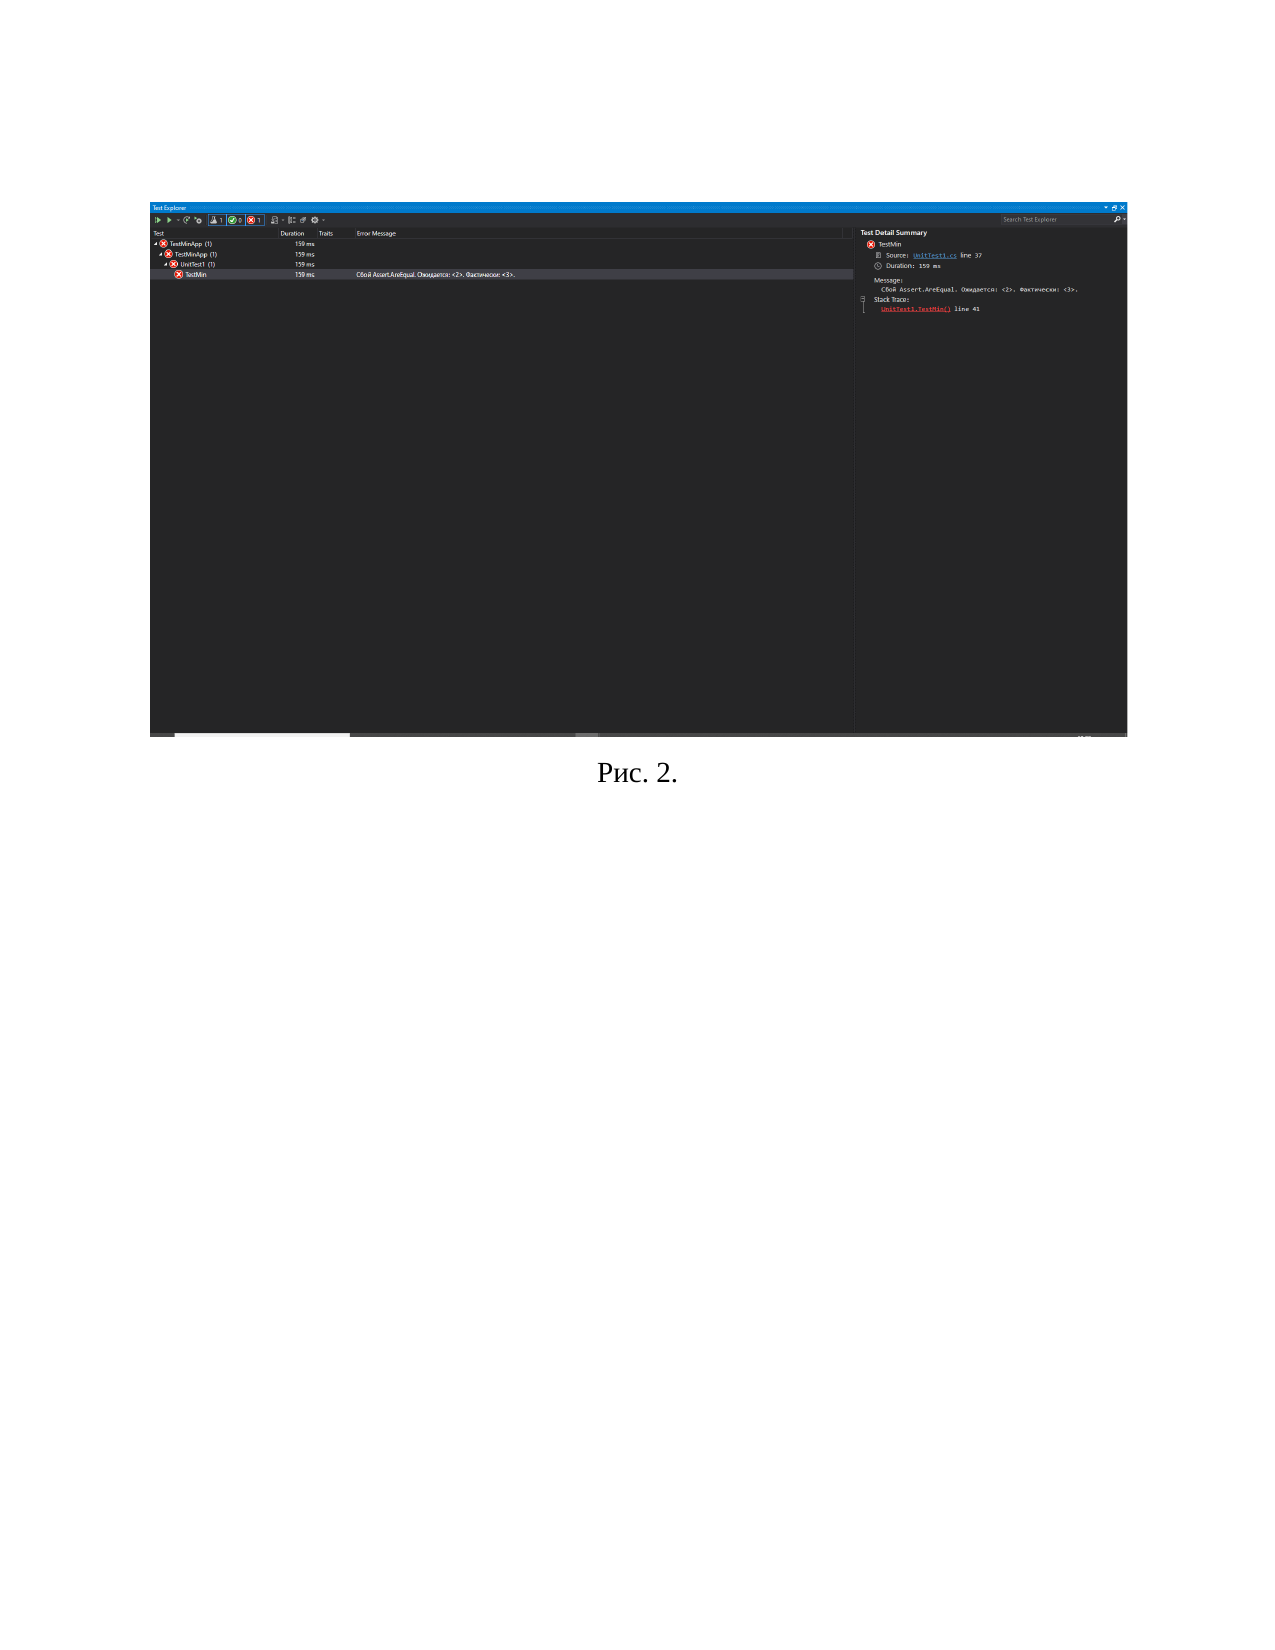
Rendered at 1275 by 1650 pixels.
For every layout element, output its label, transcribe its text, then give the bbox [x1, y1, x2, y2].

text Рис. 2. [150, 756, 1125, 789]
picture [150, 202, 1128, 737]
